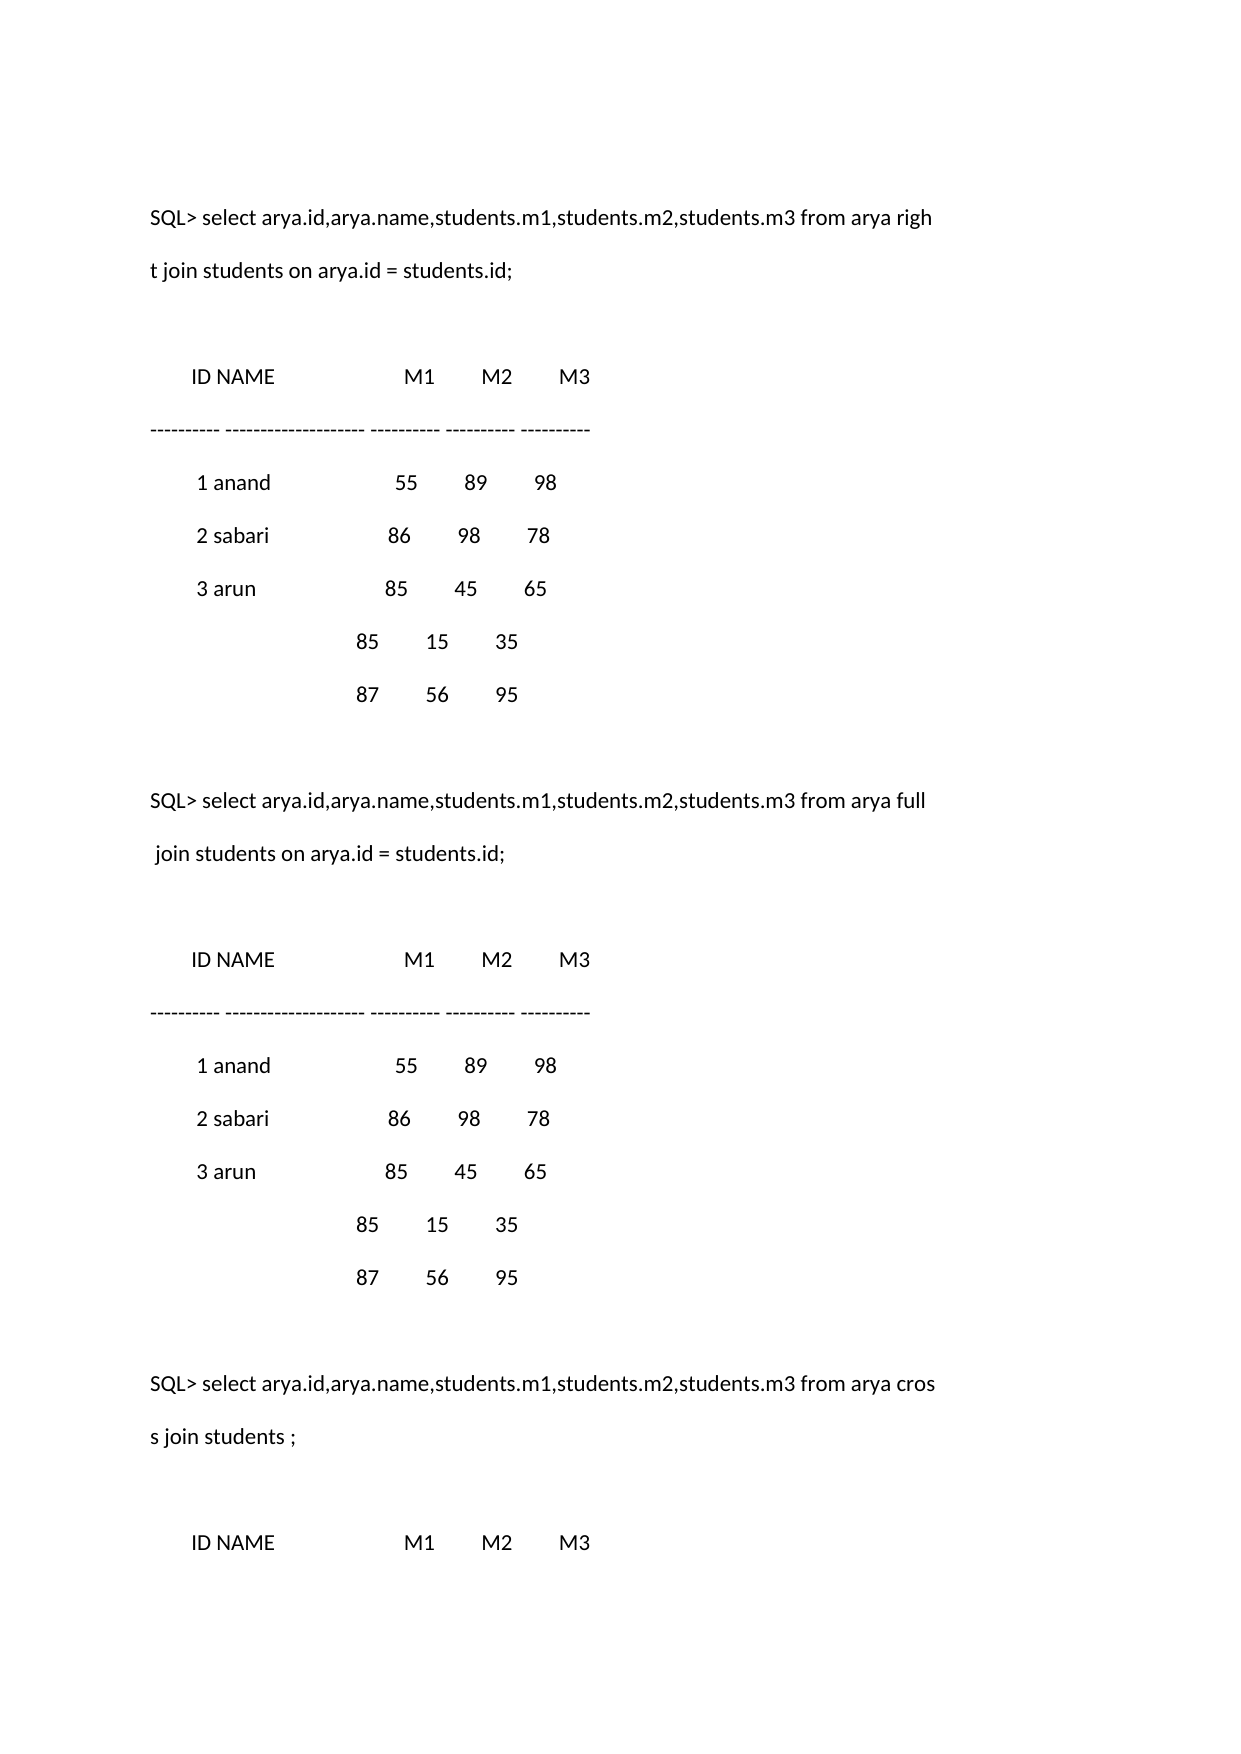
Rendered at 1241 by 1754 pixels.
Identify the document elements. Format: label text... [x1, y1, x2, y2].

text ID NAME M1 M2 M3 [150, 362, 1090, 390]
text 85 15 35 [150, 627, 1090, 655]
text ---------- -------------------- ---------- ---------- ---------- [150, 998, 1090, 1026]
text ID NAME M1 M2 M3 [150, 1528, 1090, 1557]
text 3 arun 85 45 65 [150, 574, 1090, 602]
text SQL> select arya.id,arya.name,students.m1,students.m2,students.m3 from arya full [150, 786, 1090, 814]
text s join students ; [150, 1422, 1090, 1451]
text t join students on arya.id = students.id; [150, 256, 1090, 284]
text SQL> select arya.id,arya.name,students.m1,students.m2,students.m3 from arya cros [150, 1369, 1090, 1397]
text 2 sabari 86 98 78 [150, 1104, 1090, 1132]
text join students on arya.id = students.id; [150, 839, 1090, 867]
text 2 sabari 86 98 78 [150, 521, 1090, 549]
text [150, 415, 1090, 443]
text 1 anand 55 89 98 [150, 1051, 1090, 1079]
text 3 arun 85 45 65 [150, 1157, 1090, 1185]
text 85 15 35 [150, 1210, 1090, 1238]
text SQL> select arya.id,arya.name,students.m1,students.m2,students.m3 from arya righ [150, 203, 1090, 231]
text 87 56 95 [150, 1263, 1090, 1291]
text 1 anand 55 89 98 [150, 468, 1090, 496]
text ID NAME M1 M2 M3 [150, 945, 1090, 973]
text 87 56 95 [150, 680, 1090, 708]
